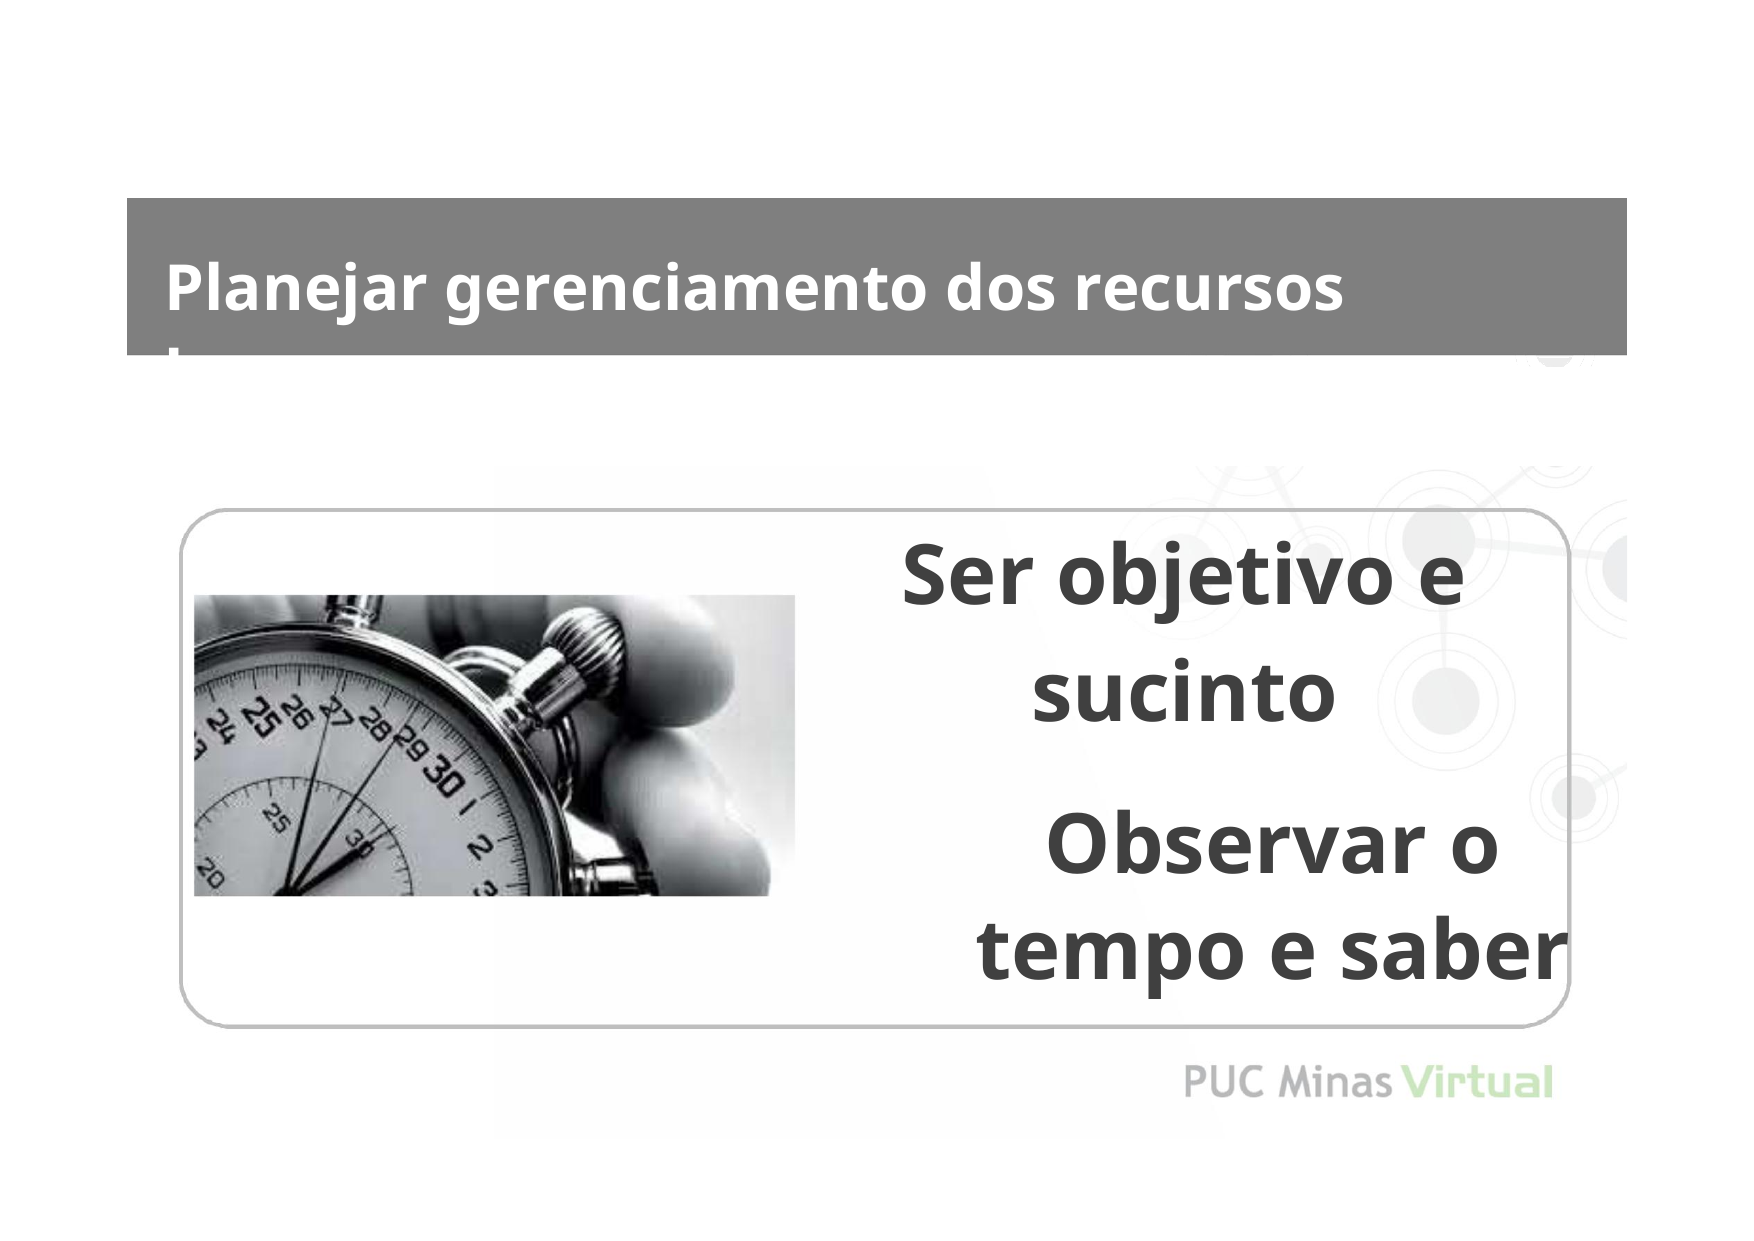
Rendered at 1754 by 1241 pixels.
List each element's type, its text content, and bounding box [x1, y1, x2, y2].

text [946, 786, 1600, 1004]
picture [127, 466, 1628, 1141]
text Planejar gerenciamento dos recursos humanos [164, 242, 1604, 415]
picture [127, 198, 1627, 367]
text sucinto [764, 632, 1604, 746]
text Ser objetivo e [764, 515, 1604, 629]
